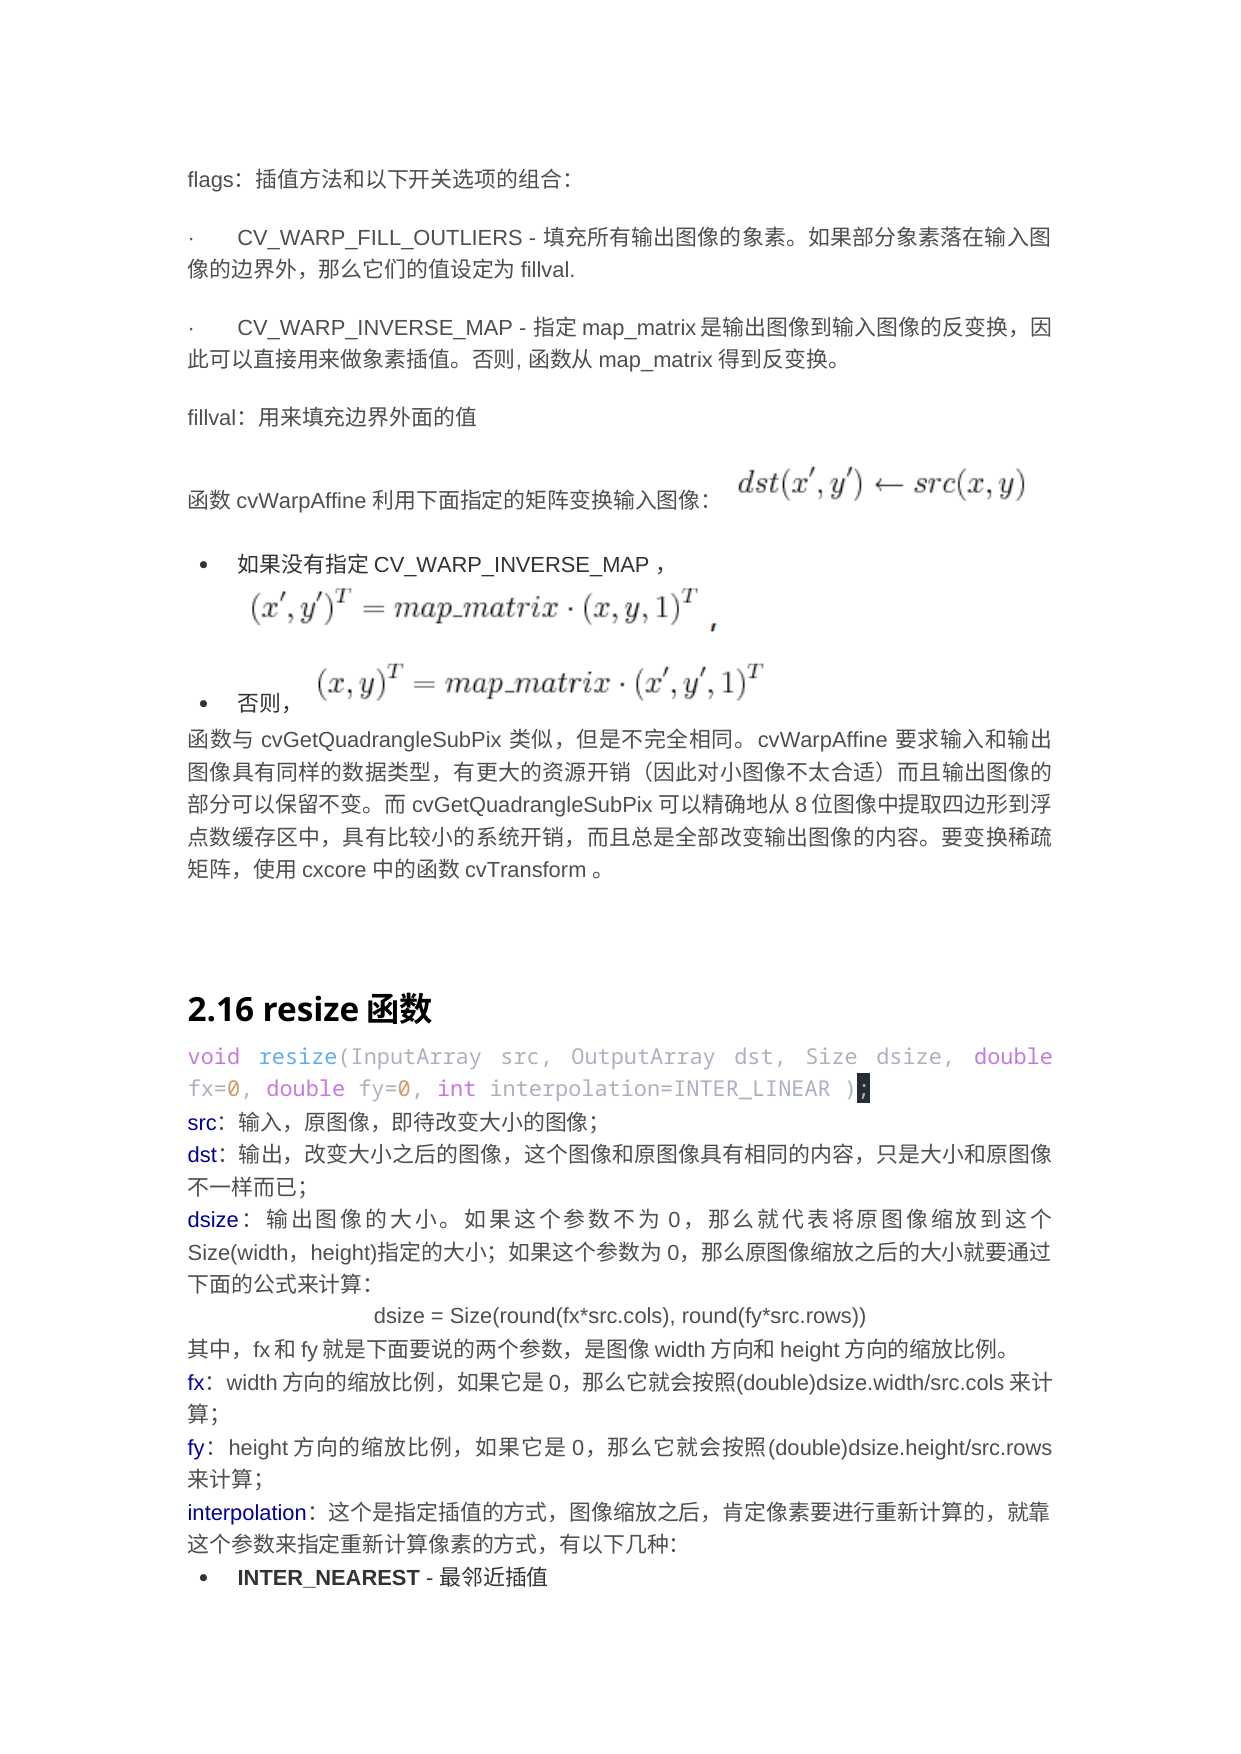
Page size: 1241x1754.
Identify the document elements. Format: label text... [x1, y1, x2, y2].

text interpolation：这个是指定插值的方式，图像缩放之后，肯定像素要进行重新计算的，就靠这个参数来指定重新计算像素的方式，有以下几种： [187, 1494, 1053, 1559]
text dsize：输出图像的大小。如果这个参数不为0，那么就代表将原图像缩放到这个Size(width，height)指定的大小；如果这个参数为0，那么原图像缩放之后的大小就要通过下面的公式来计算： [187, 1202, 1053, 1299]
text 其中，fx和fy就是下面要说的两个参数，是图像width方向和height方向的缩放比例。 [187, 1332, 1053, 1364]
text dsize = Size(round(fx*src.cols), round(fy*src.rows)) [187, 1299, 1053, 1332]
picture [308, 657, 773, 712]
text · CV_WARP_FILL_OUTLIERS - 填充所有输出图像的象素。如果部分象素落在输入图像的边界外，那么它们的值设定为 fillval. [187, 219, 1053, 284]
picture [237, 579, 725, 638]
text void resize(InputArray src, OutputArray dst, Size dsize, double fx=0, double fy=0, int interpolation=INTER_LINEAR ); [187, 1039, 1053, 1104]
text src：输入，原图像，即待改变大小的图像； [187, 1104, 1053, 1137]
text 函数与 cvGetQuadrangleSubPix 类似，但是不完全相同。cvWarpAffine 要求输入和输出图像具有同样的数据类型，有更大的资源开销（因此对小图像不太合适）而且输出图像的部分可以保留不变。而 cvGetQuadrangleSubPix 可以精确地从8位图像中提取四边形到浮点数缓存区中，具有比较小的系统开销，而且总是全部改变输出图像的内容。要变换稀疏矩阵，使用 cxcore 中的函数 cvTransform 。 [187, 722, 1053, 884]
text · CV_WARP_INVERSE_MAP - 指定 map_matrix是输出图像到输入图像的反变换，因此可以直接用来做象素插值。否则, 函数从 map_matrix 得到反变换。 [187, 309, 1053, 374]
picture [722, 457, 1043, 509]
list INTER_NEAREST - 最邻近插值 [200, 1559, 1053, 1592]
subtitle resize函数 [187, 974, 1053, 1039]
text dst：输出，改变大小之后的图像，这个图像和原图像具有相同的内容，只是大小和原图像不一样而已； [187, 1137, 1053, 1202]
text flags：插值方法和以下开关选项的组合： [187, 162, 1053, 194]
text fy：height方向的缩放比例，如果它是0，那么它就会按照(double)dsize.height/src.rows来计算； [187, 1429, 1053, 1494]
text fillval：用来填充边界外面的值 [187, 399, 1053, 432]
text fx：width方向的缩放比例，如果它是0，那么它就会按照(double)dsize.width/src.cols来计算； [187, 1364, 1053, 1429]
